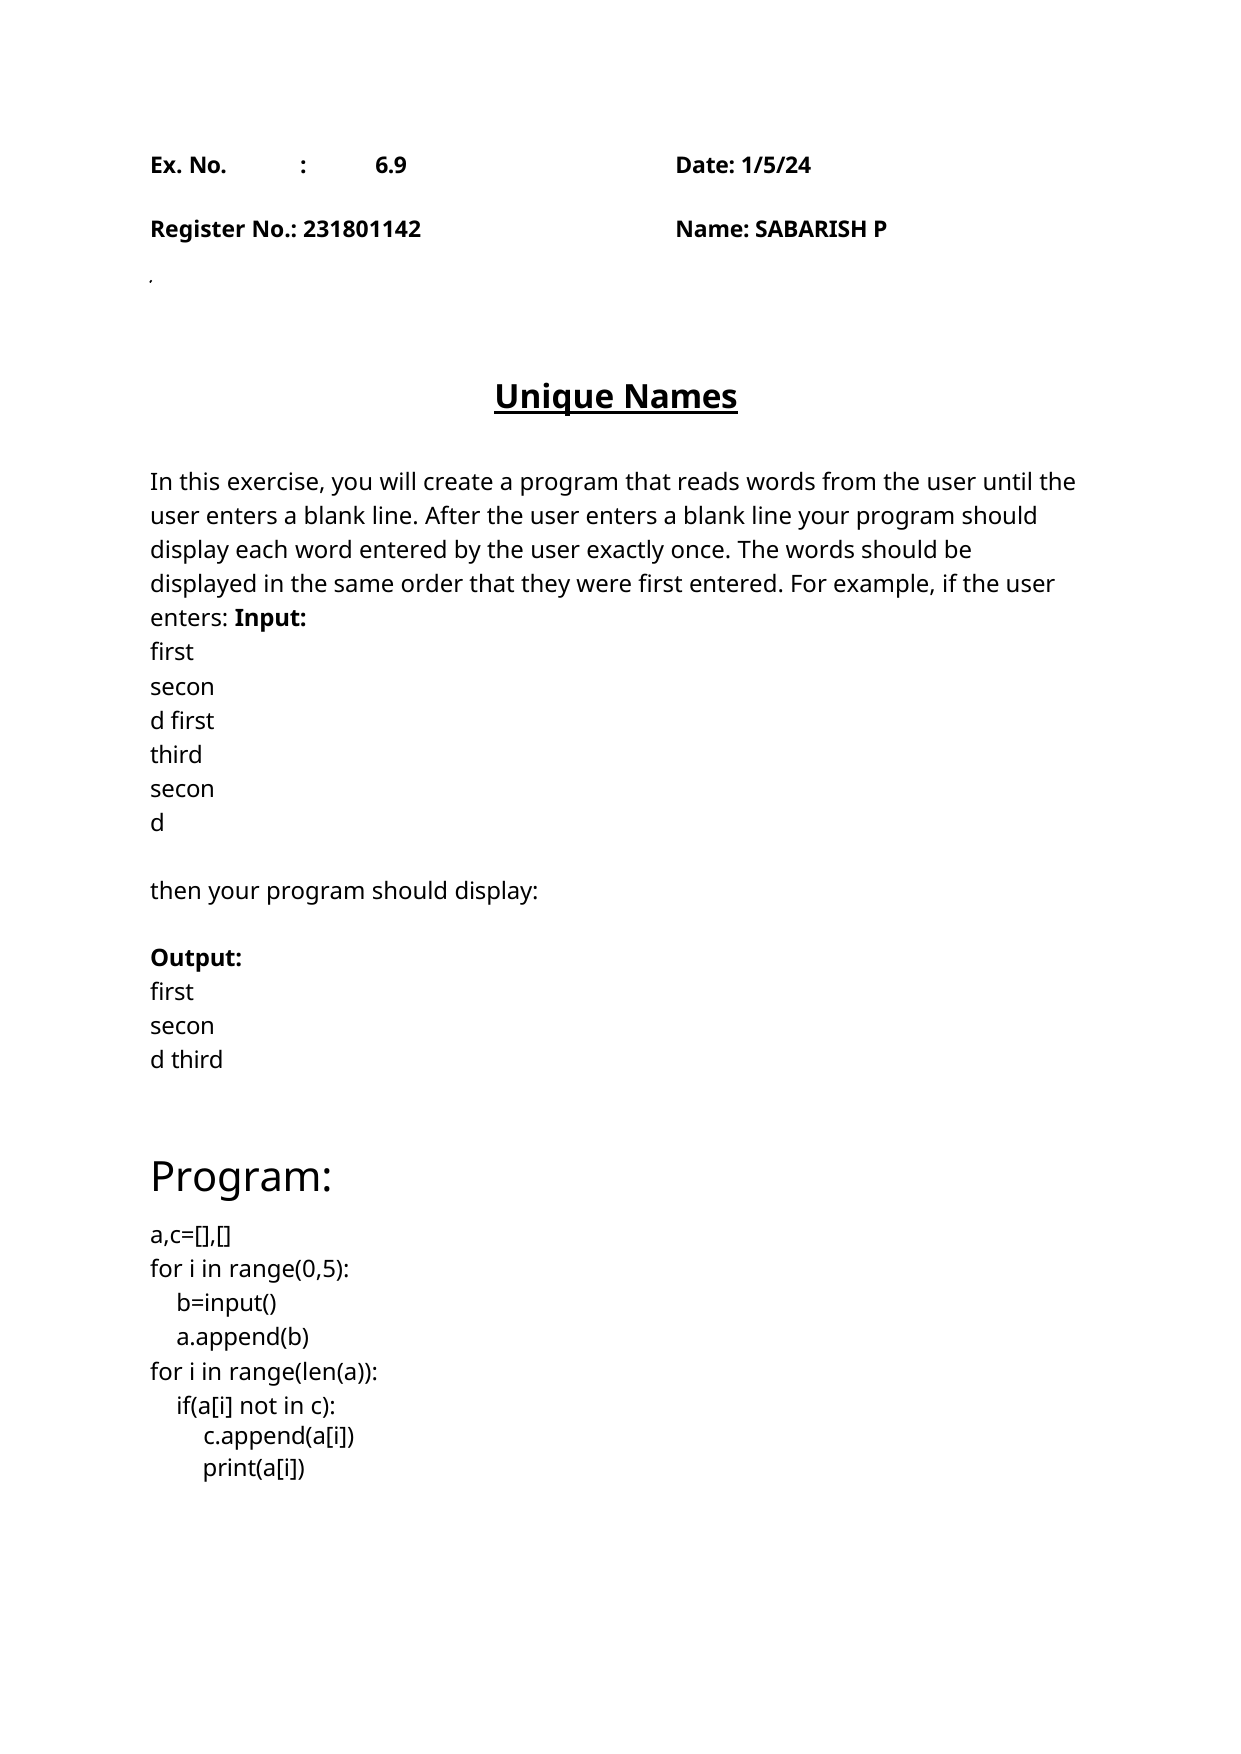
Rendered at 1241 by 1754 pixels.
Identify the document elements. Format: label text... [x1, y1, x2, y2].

text first second first third second [150, 635, 224, 838]
text then your program should display: [150, 873, 1211, 906]
text for i in range(0,5): b=input() a.append(b) [150, 1252, 402, 1353]
text first second third [150, 975, 224, 1076]
text print(a[i]) [202, 1451, 1211, 1484]
text Register No.: 231801142 Name: SABARISH P [150, 213, 1211, 245]
text for i in range(len(a)): if(a[i] not in c): [150, 1354, 402, 1421]
subtitle Program: [150, 1147, 1211, 1204]
text a,c=[],[] [150, 1218, 1211, 1251]
subtitle Output: [150, 941, 1211, 973]
text Ex. No. : 6.9 Date: 1/5/24 [150, 149, 1211, 180]
text c.append(a[i]) [203, 1423, 1211, 1450]
text In this exercise, you will create a program that reads words from the user until the user enters a blank line. After the user enters a blank line your program should display each word entered by the user exactly once. The words should be displayed in the same order that they were first entered. For example, if the user enters: Input: [150, 464, 1083, 633]
subtitle Unique Names [494, 373, 1211, 418]
